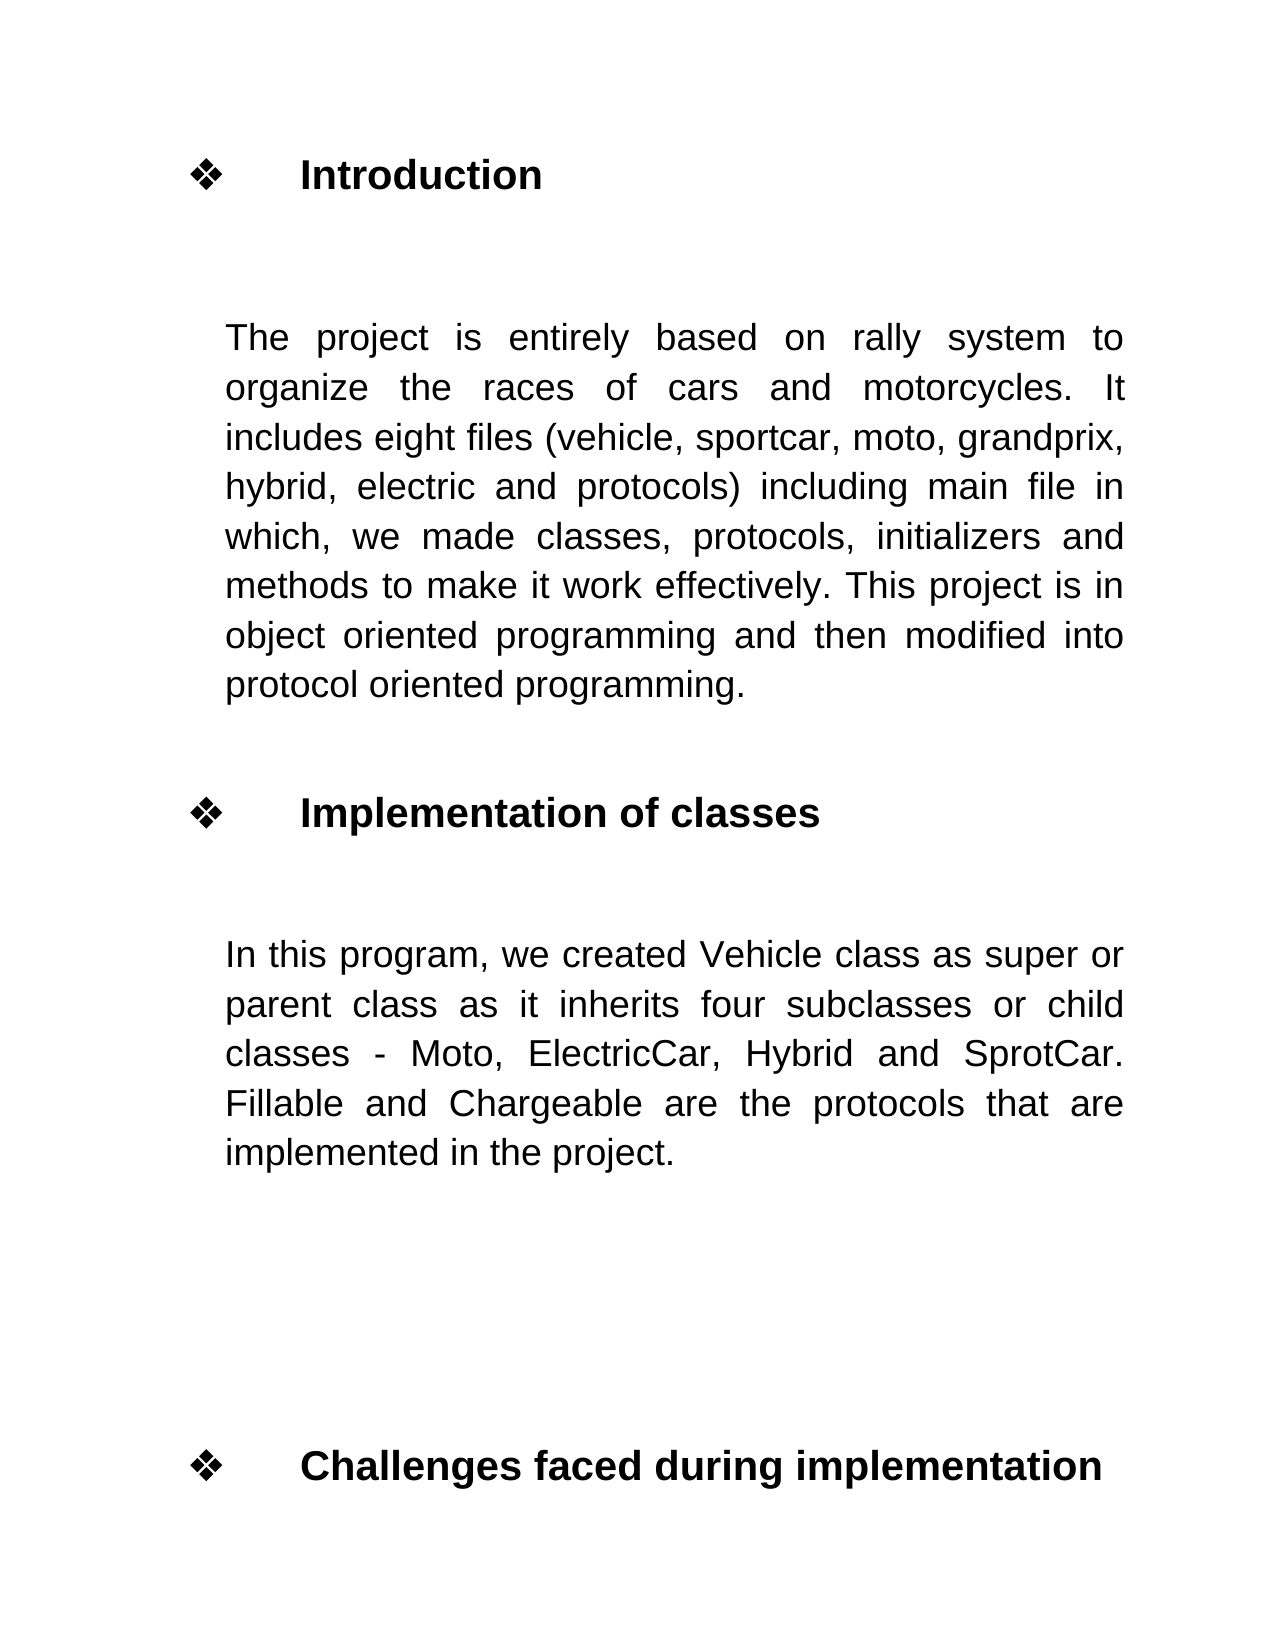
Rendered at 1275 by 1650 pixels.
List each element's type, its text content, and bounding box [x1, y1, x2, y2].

list The project is entirely based on rally system to organize the races of cars and motorcycles. It includes eight files (vehicle, sportcar, moto, grandprix, hybrid, electric and protocols) including main file in which, we made classes, protocols, initializers and methods to make it work effectively. This project is in object oriented programming and then modified into protocol oriented programming. [225, 316, 1125, 706]
list Challenges faced during implementation [187, 1441, 1125, 1489]
list Introduction [187, 150, 1125, 198]
list Implementation of classes [187, 788, 1125, 837]
list In this program, we created Vehicle class as super or parent class as it inherits four subclasses or child classes - Moto, ElectricCar, Hybrid and SprotCar. Fillable and Chargeable are the protocols that are implemented in the project. [225, 932, 1125, 1174]
